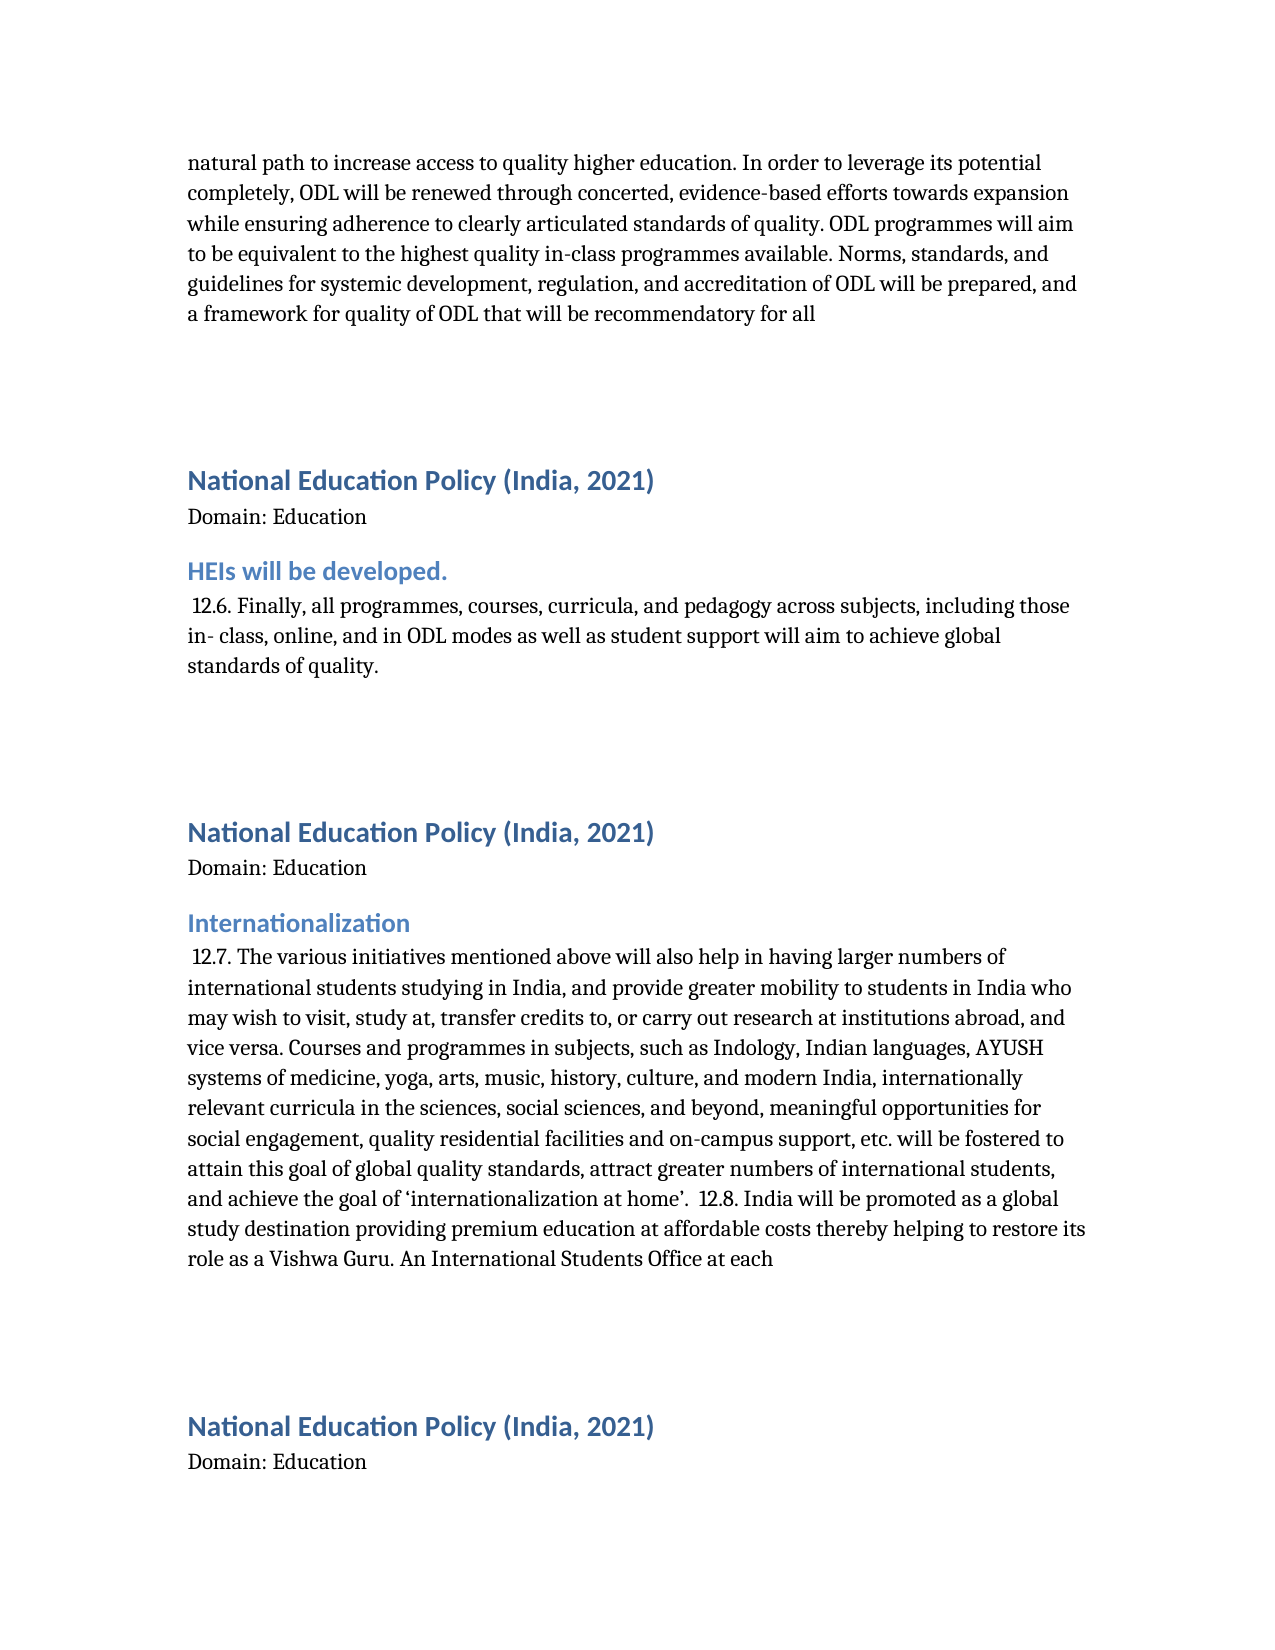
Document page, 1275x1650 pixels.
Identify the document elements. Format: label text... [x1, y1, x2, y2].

subtitle HEIs will be developed. [187, 554, 1087, 587]
text Domain: Education [187, 1449, 1087, 1475]
subtitle National Education Policy (India, 2021) [187, 814, 1087, 850]
subtitle Internationalization [187, 906, 1087, 939]
text Domain: Education [187, 855, 1087, 882]
subtitle National Education Policy (India, 2021) [187, 1408, 1087, 1443]
subtitle National Education Policy (India, 2021) [187, 462, 1087, 498]
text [187, 150, 1087, 327]
text 12.6. Finally, all programmes, courses, curricula, and pedagogy across subjects, including those in- class, online, and in ODL modes as well as student support will aim to achieve global standards of quality. [187, 592, 1087, 679]
text 12.7. The various initiatives mentioned above will also help in having larger numbers of international students studying in India, and provide greater mobility to students in India who may wish to visit, study at, transfer credits to, or carry out research at institutions abroad, and vice versa. Courses and programmes in subjects, such as Indology, Indian languages, AYUSH systems of medicine, yoga, arts, music, history, culture, and modern India, internationally relevant curricula in the sciences, social sciences, and beyond, meaningful opportunities for social engagement, quality residential facilities and on-campus support, etc. will be fostered to attain this goal of global quality standards, attract greater numbers of international students, and achieve the goal of ‘internationalization at home’. 12.8. India will be promoted as a global study destination providing premium education at affordable costs thereby helping to restore its role as a Vishwa Guru. An International Students Office at each [187, 944, 1087, 1273]
text Domain: Education [187, 503, 1087, 530]
